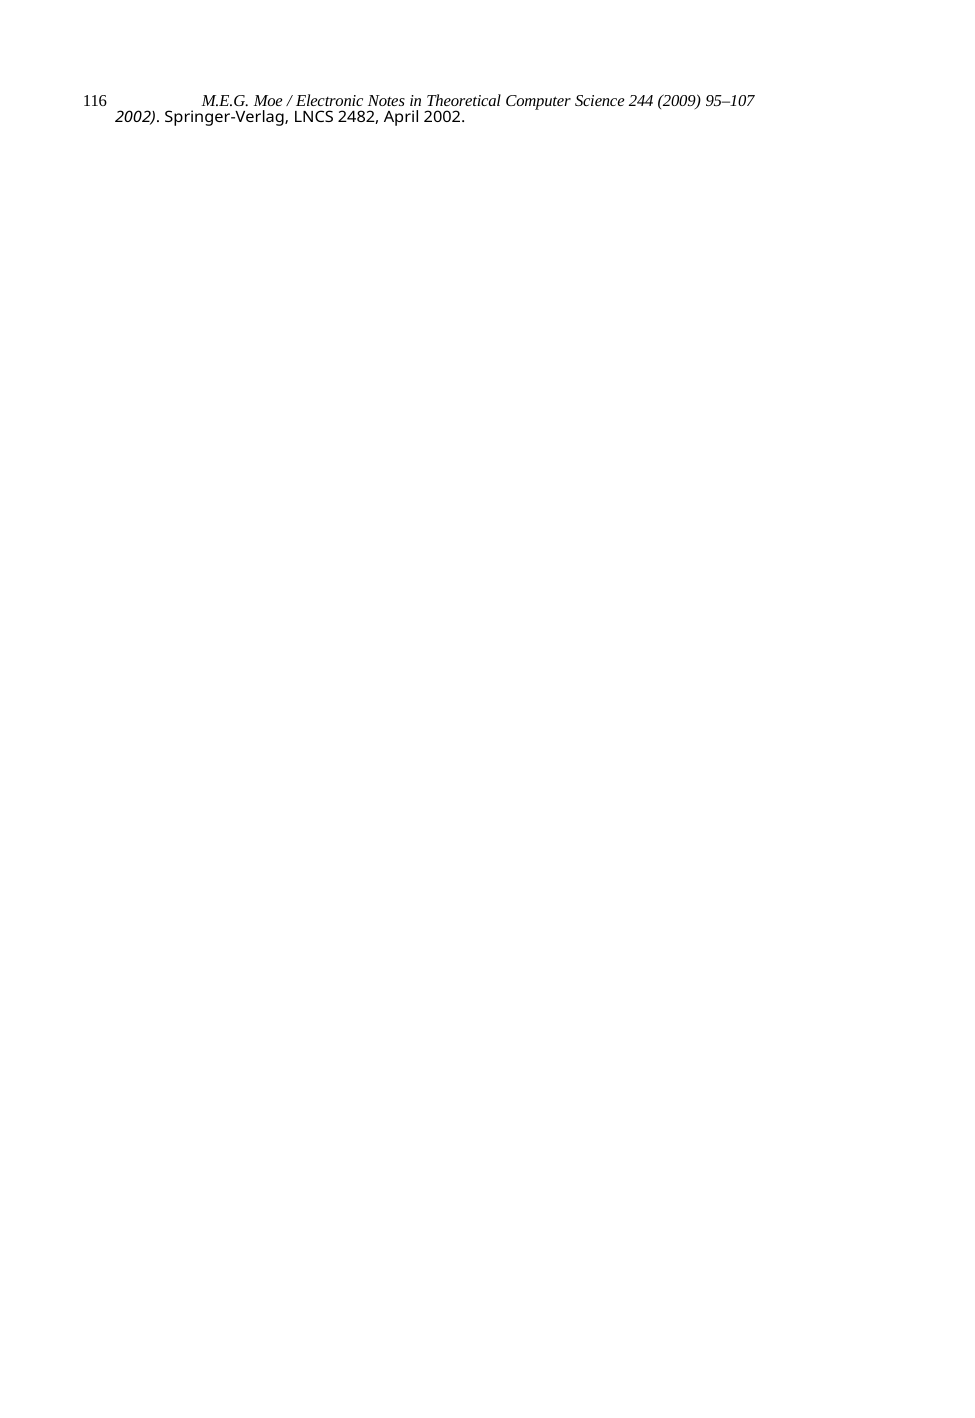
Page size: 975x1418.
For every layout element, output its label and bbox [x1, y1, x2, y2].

list [91, 108, 881, 126]
